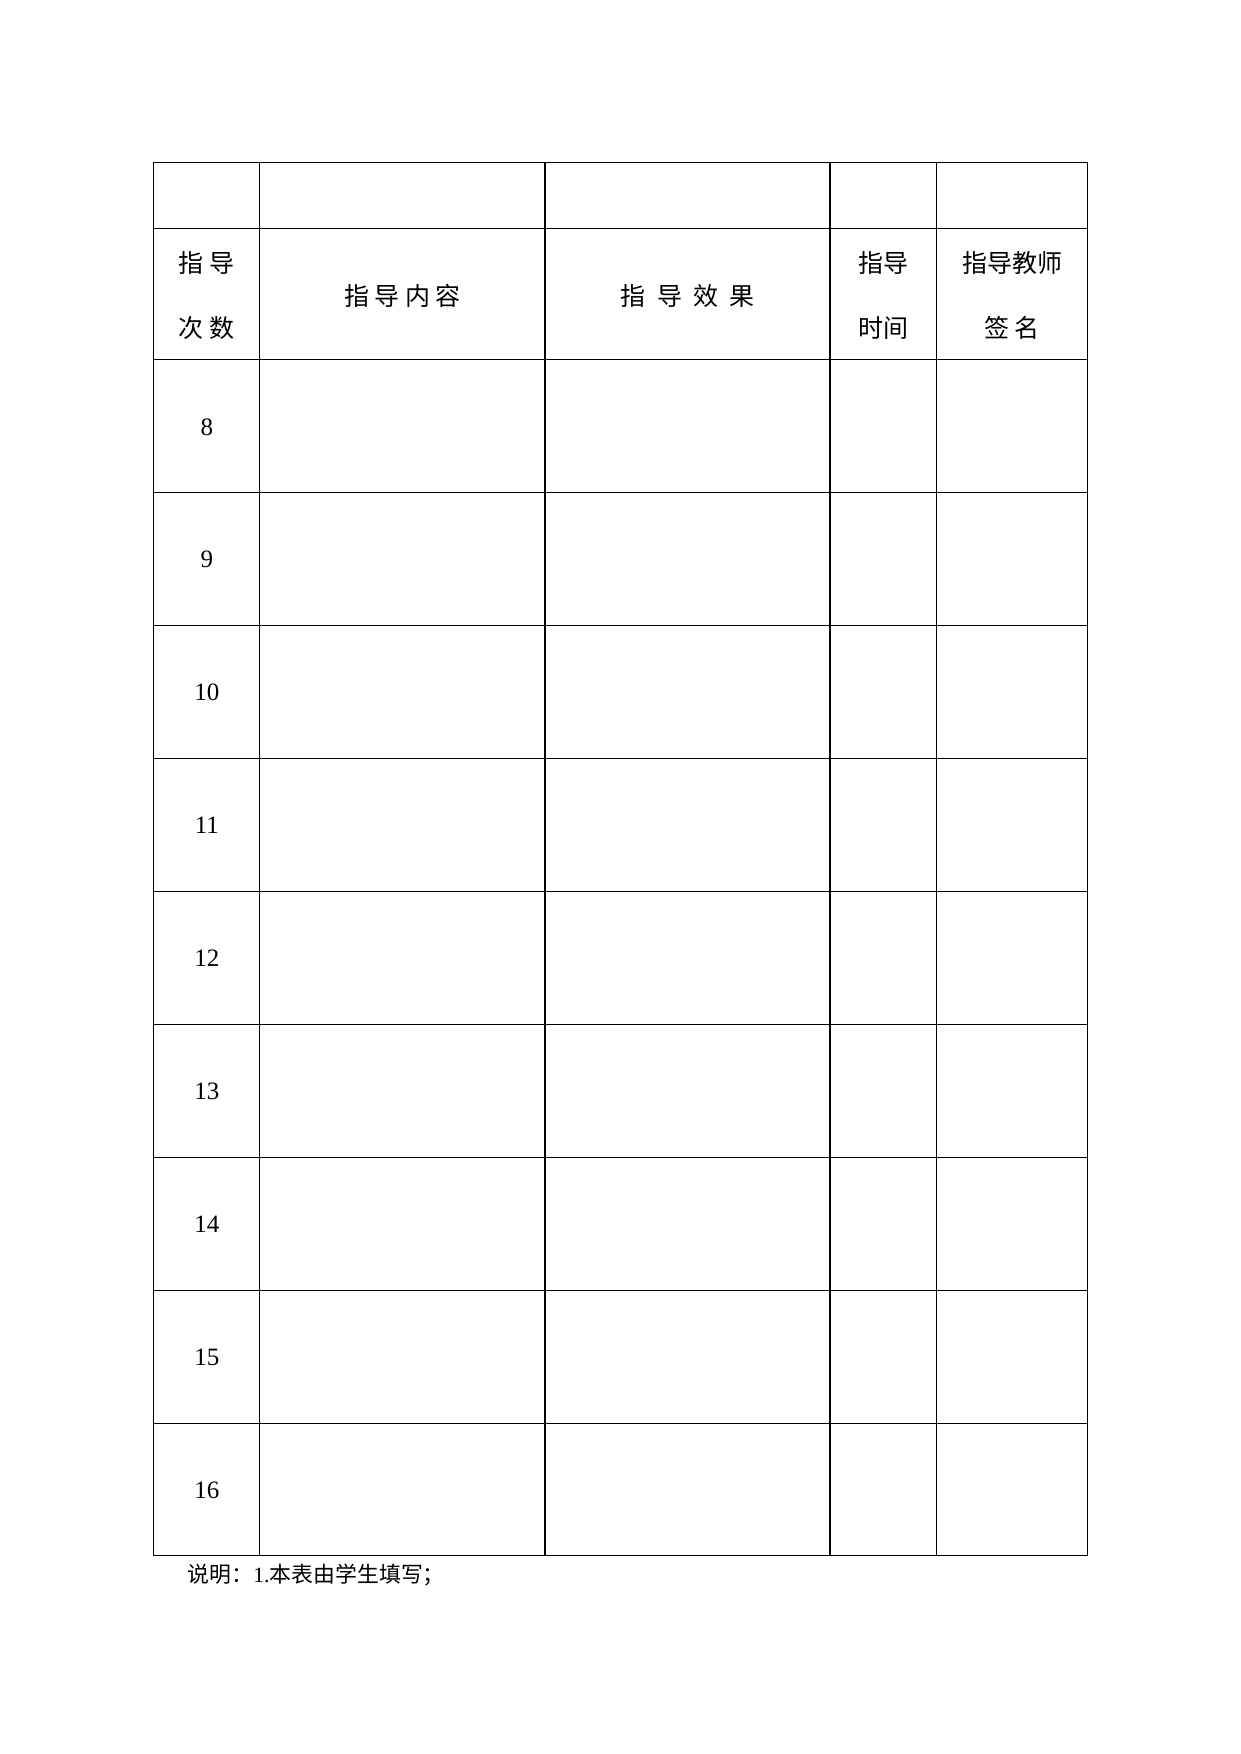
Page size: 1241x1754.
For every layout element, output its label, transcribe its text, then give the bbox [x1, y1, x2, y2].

table_cell [546, 1291, 829, 1422]
table_cell [260, 892, 544, 1024]
table_cell 8 [154, 360, 259, 492]
table_cell [831, 1291, 936, 1422]
table_cell [831, 759, 936, 891]
table_cell [546, 493, 829, 625]
table_cell 指 导 效 果 [546, 229, 829, 359]
table_cell [546, 1158, 829, 1289]
table_cell [831, 892, 936, 1024]
table_cell 指导教师 签 名 [937, 229, 1087, 359]
table_cell [546, 163, 829, 228]
table_cell 16 [154, 1424, 259, 1555]
table_cell [831, 1158, 936, 1289]
table_cell [937, 1424, 1087, 1555]
table_cell [831, 1025, 936, 1157]
table_cell [546, 1424, 829, 1555]
table_cell [937, 759, 1087, 891]
table_cell [937, 892, 1087, 1024]
table_cell 指导 时间 [831, 229, 936, 359]
table_cell [546, 892, 829, 1024]
table_cell [831, 1424, 936, 1555]
table_cell [831, 360, 936, 492]
table_cell [260, 1158, 544, 1289]
table_cell 7 [154, 163, 259, 228]
table_cell [937, 626, 1087, 758]
table_cell 11 [154, 759, 259, 891]
table_cell [937, 1158, 1087, 1289]
table_cell 12 [154, 892, 259, 1024]
text 说明：1.本表由学生填写； [187, 1556, 1053, 1589]
table_cell [937, 493, 1087, 625]
table_cell [831, 626, 936, 758]
table_cell 13 [154, 1025, 259, 1157]
table_cell [260, 493, 544, 625]
table_cell 10 [154, 626, 259, 758]
table_cell 9 [154, 493, 259, 625]
table_cell [546, 1025, 829, 1157]
table_cell [546, 360, 829, 492]
table_cell [937, 360, 1087, 492]
table_cell [546, 759, 829, 891]
table_cell [260, 1025, 544, 1157]
table_cell 14 [154, 1158, 259, 1289]
table_cell [260, 163, 544, 228]
table_cell [260, 759, 544, 891]
table_cell 指 导 次 数 [154, 229, 259, 359]
table_cell 指 导 内 容 [260, 229, 544, 359]
table_cell [546, 626, 829, 758]
table_cell [831, 163, 936, 228]
table_cell [937, 163, 1087, 228]
table_cell [937, 1025, 1087, 1157]
table_cell [260, 1424, 544, 1555]
table_cell [937, 1291, 1087, 1422]
table_cell 15 [154, 1291, 259, 1422]
table_cell [260, 1291, 544, 1422]
table_cell [260, 626, 544, 758]
table_cell [260, 360, 544, 492]
table_cell [831, 493, 936, 625]
